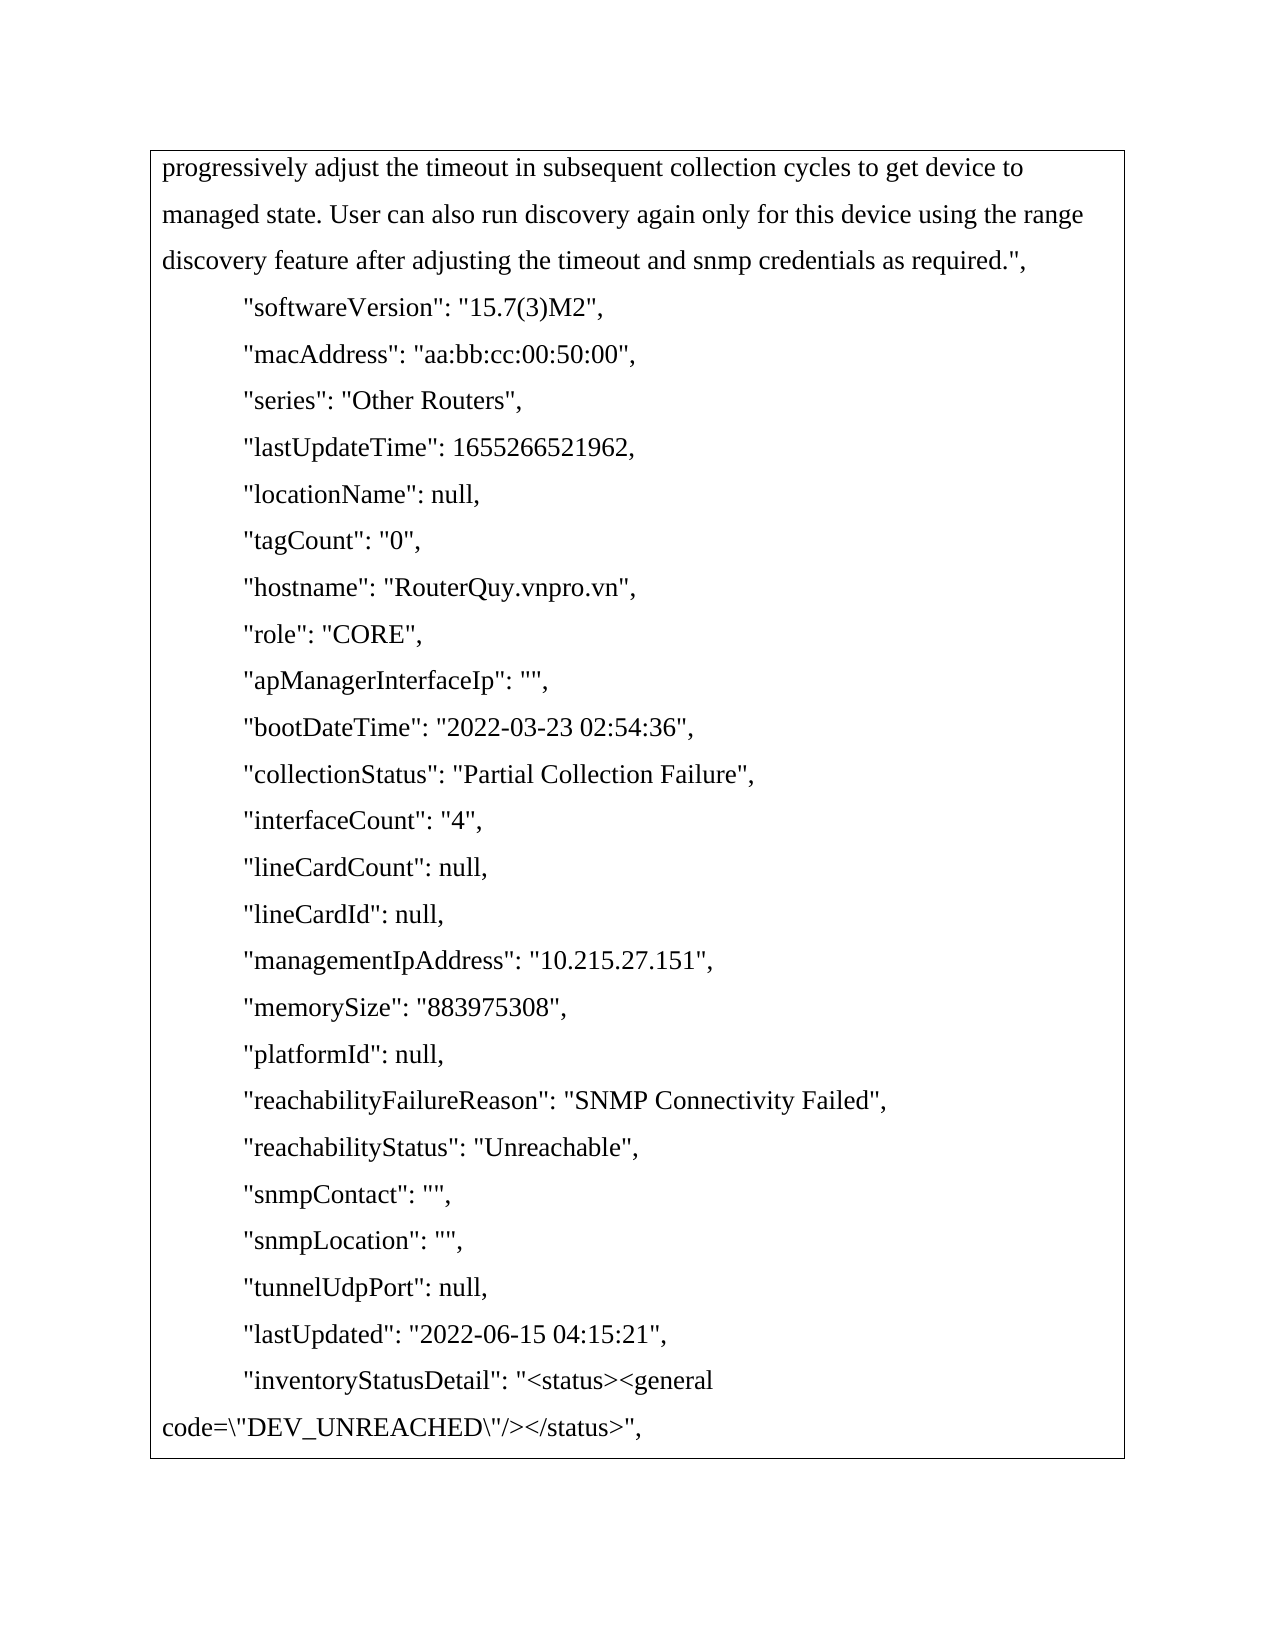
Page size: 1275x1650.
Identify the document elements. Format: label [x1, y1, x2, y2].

table_header [151, 151, 1124, 1458]
